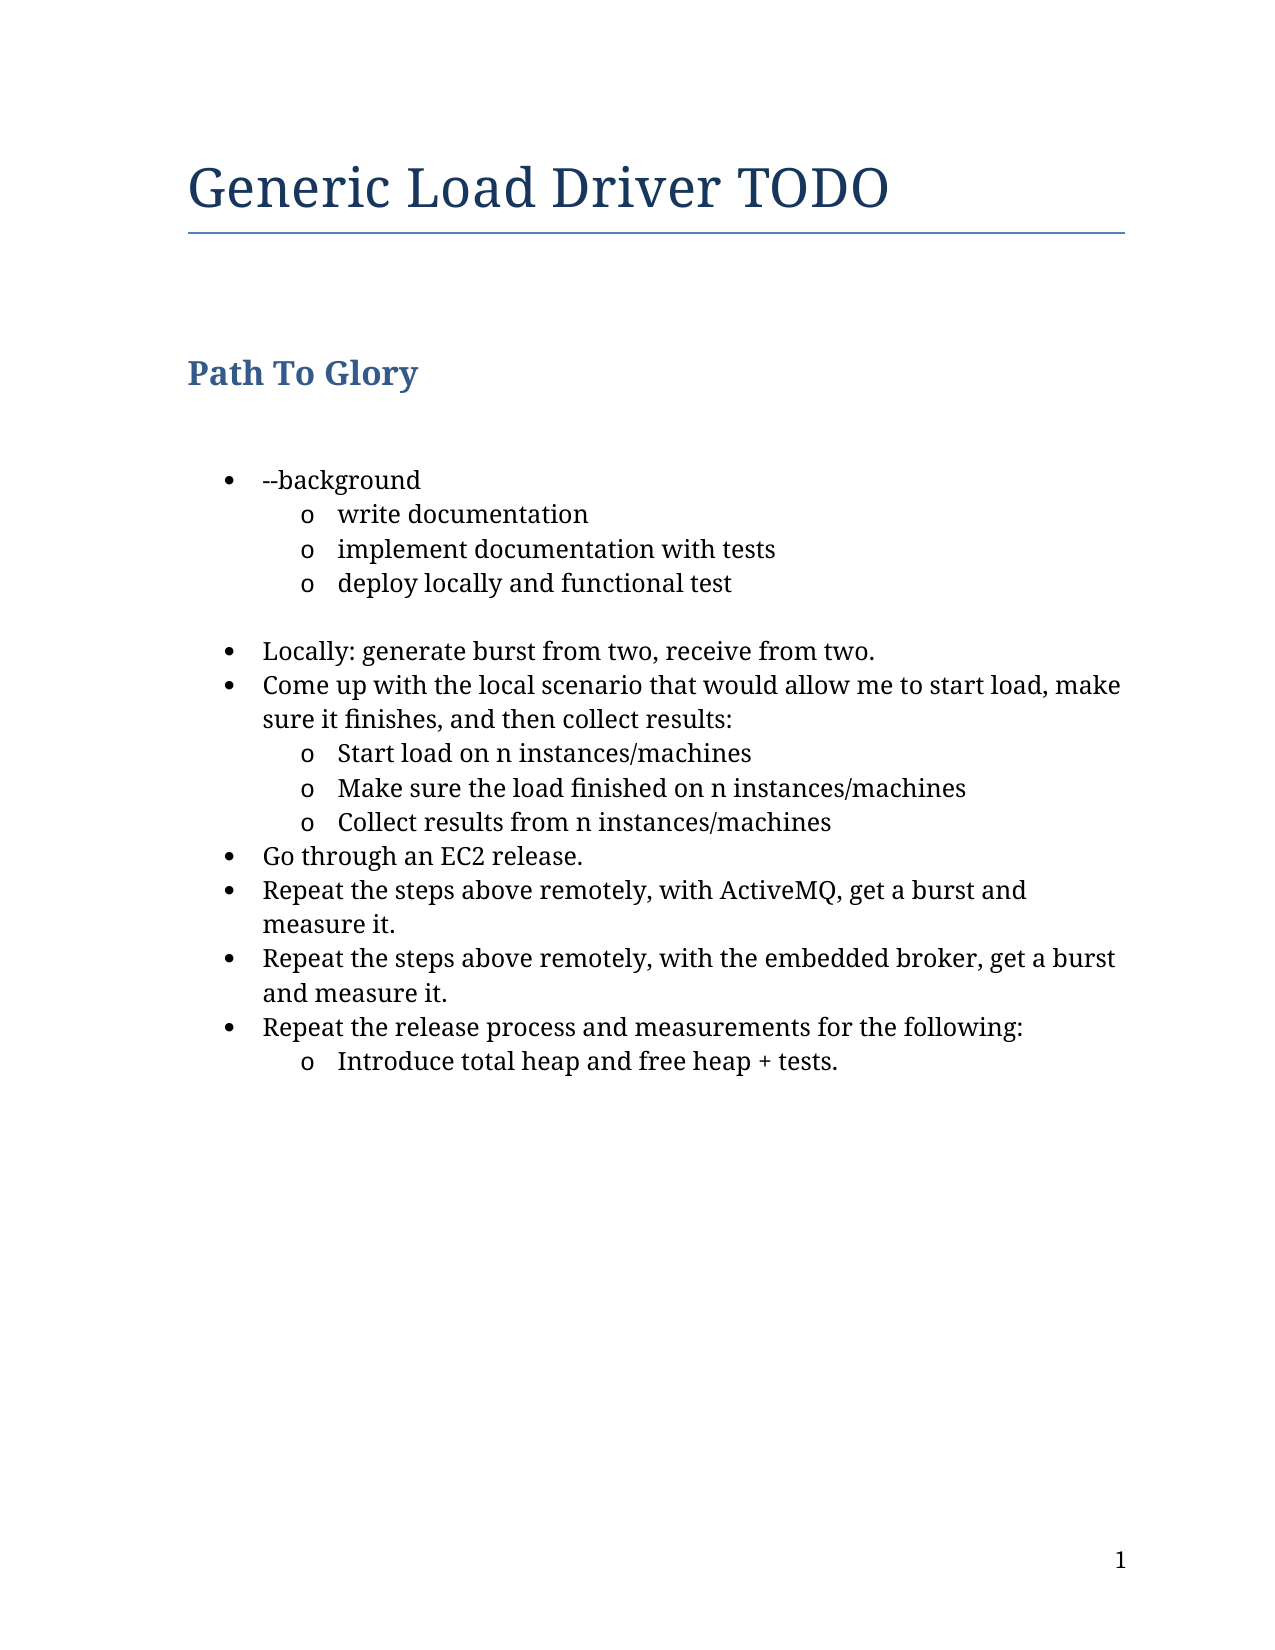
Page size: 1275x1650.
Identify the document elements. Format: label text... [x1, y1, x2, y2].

list write documentation [300, 497, 1125, 531]
list Repeat the steps above remotely, with the embedded broker, get a burst and measure it. [225, 941, 1125, 1009]
list implement documentation with tests [300, 531, 1125, 566]
list Locally: generate burst from two, receive from two. [225, 634, 1125, 668]
list Repeat the release process and measurements for the following: [225, 1009, 1125, 1043]
list deploy locally and functional test [300, 566, 1125, 600]
list Start load on n instances/machines [300, 736, 1125, 770]
list Repeat the steps above remotely, with ActiveMQ, get a burst and measure it. [225, 873, 1125, 941]
list Collect results from n instances/machines [300, 805, 1125, 839]
list --background [225, 463, 1125, 497]
list Go through an EC2 release. [225, 839, 1125, 873]
subtitle Path To Glory [187, 349, 1125, 395]
list Make sure the load finished on n instances/machines [300, 770, 1125, 805]
list Come up with the local scenario that would allow me to start load, make sure it finishes, and then collect results: [225, 668, 1125, 736]
title Generic Load Driver TODO [187, 150, 1125, 234]
list Introduce total heap and free heap + tests. [300, 1043, 1125, 1078]
